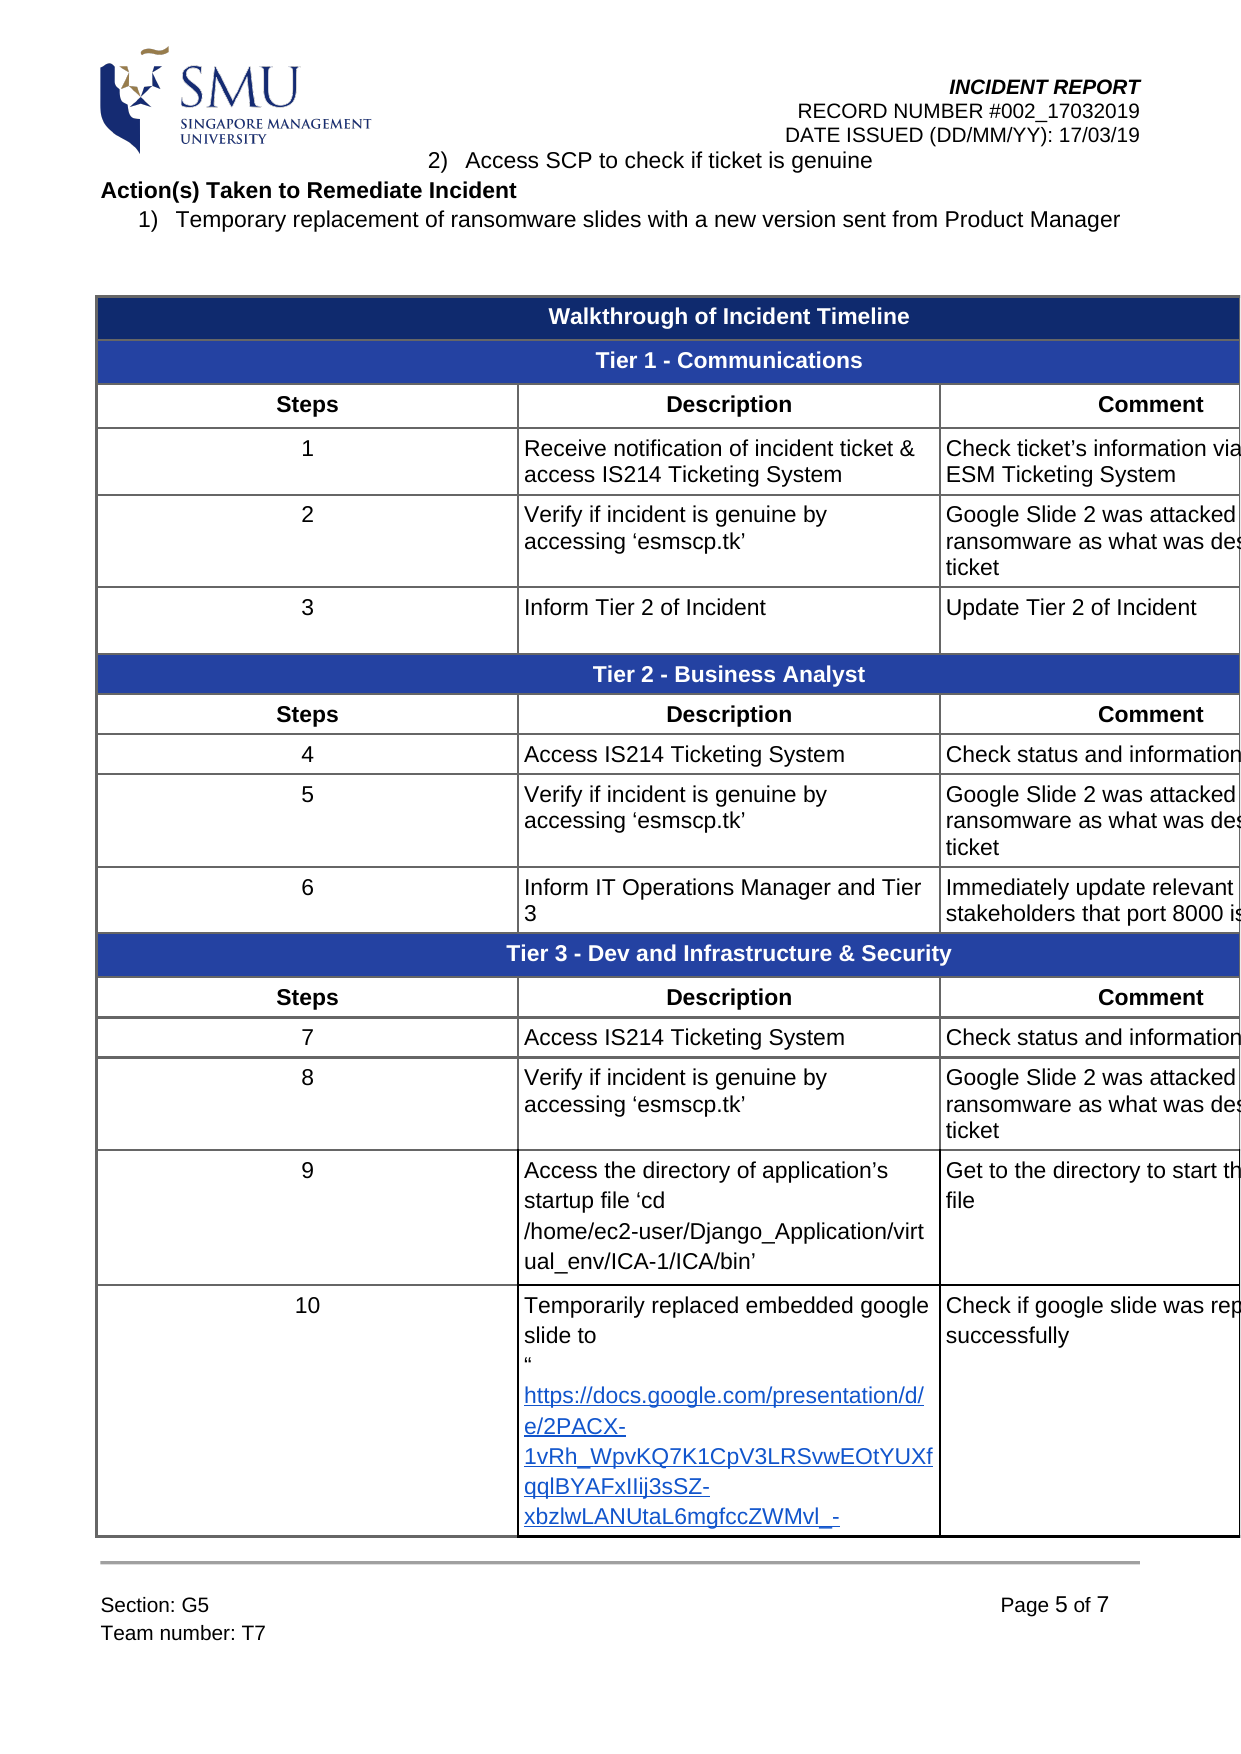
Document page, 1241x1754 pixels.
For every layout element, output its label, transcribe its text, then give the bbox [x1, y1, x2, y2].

table_cell Verify if incident is genuine by accessing ‘esmscp.tk’ [519, 775, 939, 866]
table_cell Google Slide 2 was attacked by ransomware as what was described in ticket [941, 775, 1239, 866]
table_cell 1 [98, 429, 517, 493]
table_cell Inform IT Operations Manager and Tier 3 [519, 868, 939, 932]
table_cell Access IS214 Ticketing System [519, 735, 939, 773]
table_cell Update Tier 2 of Incident [941, 588, 1239, 653]
table_cell Steps [98, 695, 517, 733]
table_cell Tier 3 - Dev and Infrastructure & Security [98, 934, 1239, 976]
table_cell Tier 2 - Business Analyst [98, 655, 1239, 693]
table_cell Comment [941, 978, 1239, 1016]
table_cell 3 [98, 588, 517, 653]
table_cell 8 [98, 1059, 517, 1149]
table_cell Description [519, 695, 939, 733]
table_cell Access the directory of application’s startup file ‘cd /home/ec2-user/Django_Application/virtual_env/ICA-1/ICA/bin’ [519, 1151, 939, 1284]
table_cell Tier 1 - Communications [98, 341, 1239, 383]
table_cell 5 [98, 775, 517, 866]
table_cell 2 [98, 496, 517, 586]
table_cell Check ticket’s information via IS214 ESM Ticketing System [941, 429, 1239, 493]
table_cell 7 [98, 1019, 517, 1056]
table_cell Google Slide 2 was attacked by ransomware as what was described in ticket [941, 1059, 1239, 1149]
table_cell 10 [98, 1286, 517, 1535]
table_cell Google Slide 2 was attacked by ransomware as what was described in ticket [941, 496, 1239, 586]
table_cell Steps [98, 385, 517, 427]
table_cell Verify if incident is genuine by accessing ‘esmscp.tk’ [519, 496, 939, 586]
table_cell Comment [941, 695, 1239, 733]
list Access SCP to check if ticket is genuine [138, 147, 1140, 173]
text Action(s) Taken to Remediate Incident [100, 177, 1140, 203]
table_header Walkthrough of Incident Timeline [98, 298, 1239, 339]
table_cell 6 [98, 868, 517, 932]
table_cell Check status and information of incident [941, 1019, 1239, 1056]
table_cell Steps [98, 978, 517, 1016]
table_cell 4 [98, 735, 517, 773]
table_cell Inform Tier 2 of Incident [519, 588, 939, 653]
table_cell Access IS214 Ticketing System [519, 1019, 939, 1056]
table_cell Check status and information of incident [941, 735, 1239, 773]
table_cell Comment [941, 385, 1239, 427]
table_cell Description [519, 978, 939, 1016]
picture [100, 46, 372, 154]
table_cell Check if google slide was replaced successfully [941, 1286, 1239, 1535]
table_cell Receive notification of incident ticket & access IS214 Ticketing System [519, 429, 939, 493]
table_cell Get to the directory to start the startup file [941, 1151, 1239, 1284]
list Temporary replacement of ransomware slides with a new version sent from Product Manager [138, 206, 1140, 233]
table_cell 9 [98, 1151, 517, 1284]
table_cell Verify if incident is genuine by accessing ‘esmscp.tk’ [519, 1059, 939, 1149]
table_cell Description [519, 385, 939, 427]
table_cell Immediately update relevant stakeholders that port 8000 is down [941, 868, 1239, 932]
